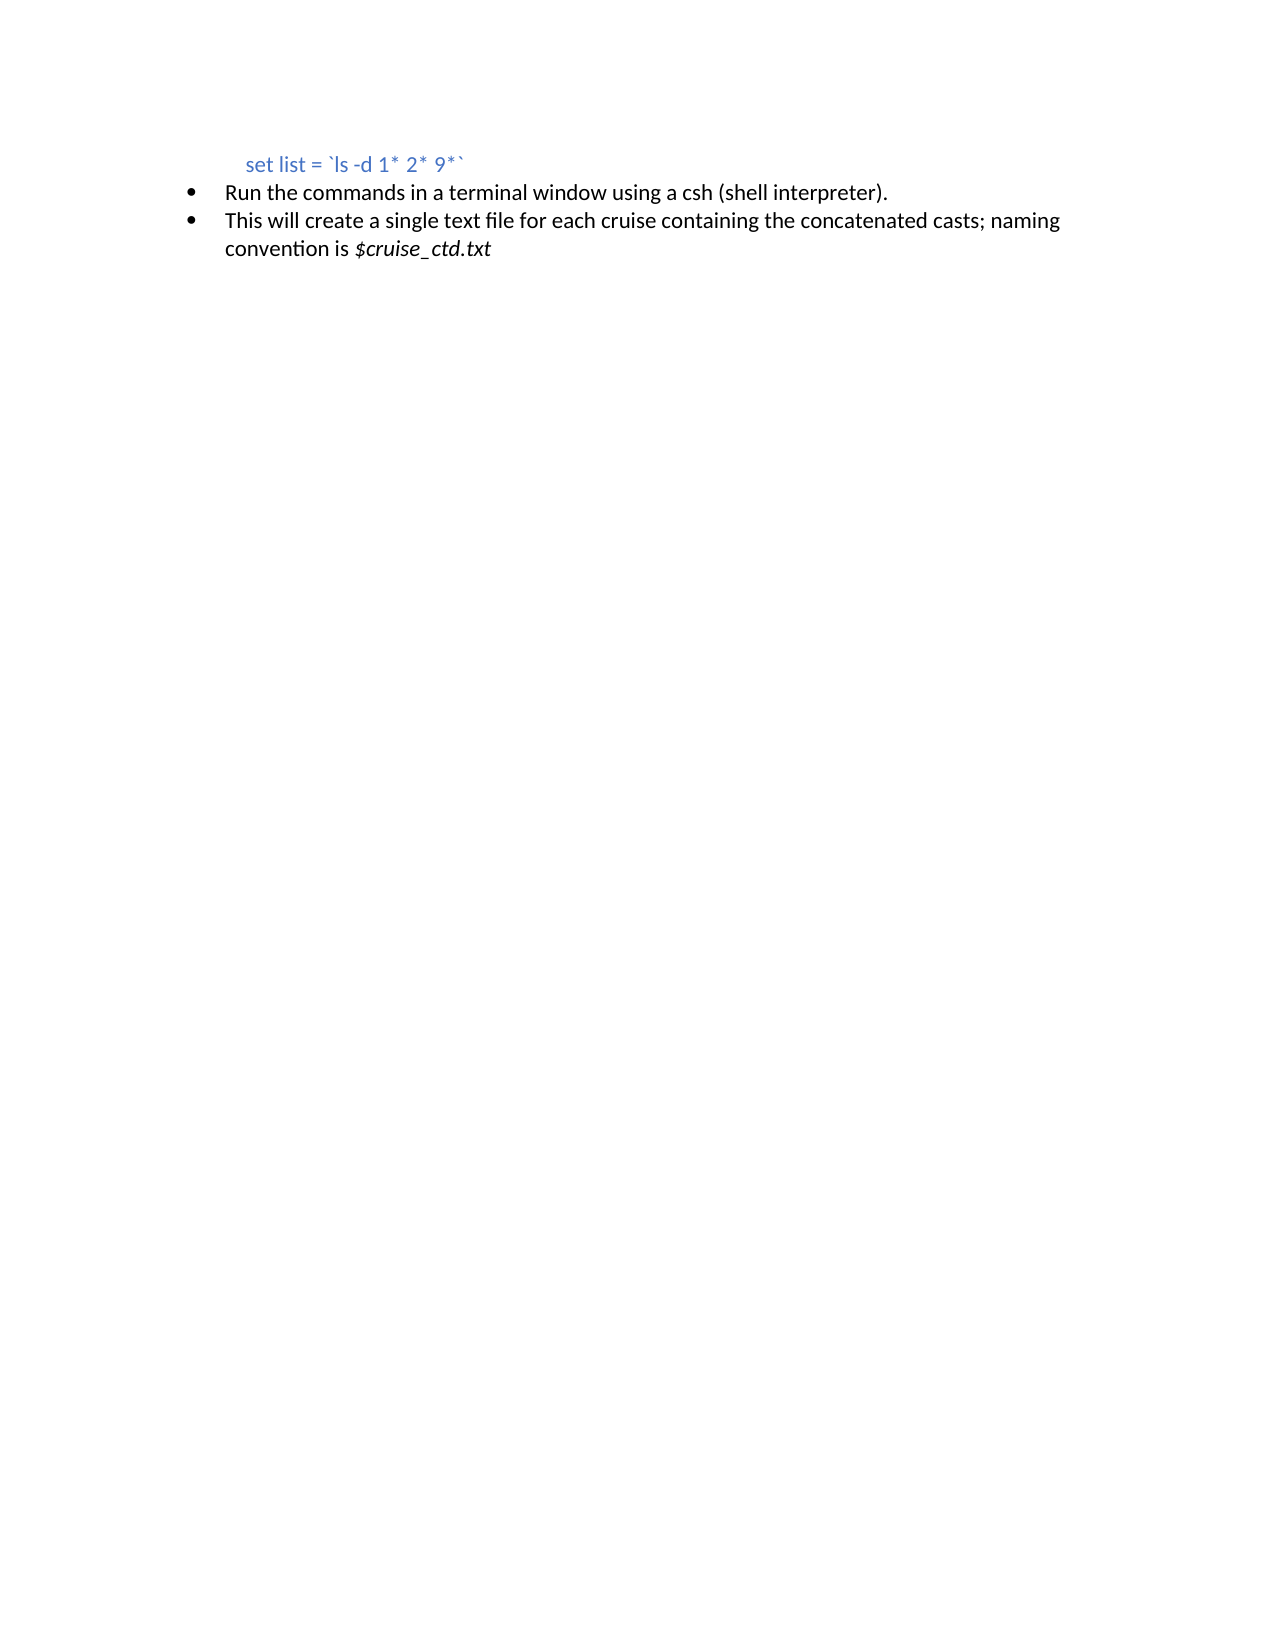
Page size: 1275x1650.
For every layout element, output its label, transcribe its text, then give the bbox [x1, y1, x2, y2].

list This will create a single text file for each cruise containing the concatenated casts; naming convention is $cruise_ctd.txt [187, 206, 1125, 262]
list Run the commands in a terminal window using a csh (shell interpreter). [187, 178, 1125, 206]
list set list = `ls -d 1* 2* 9*` [225, 150, 1125, 178]
